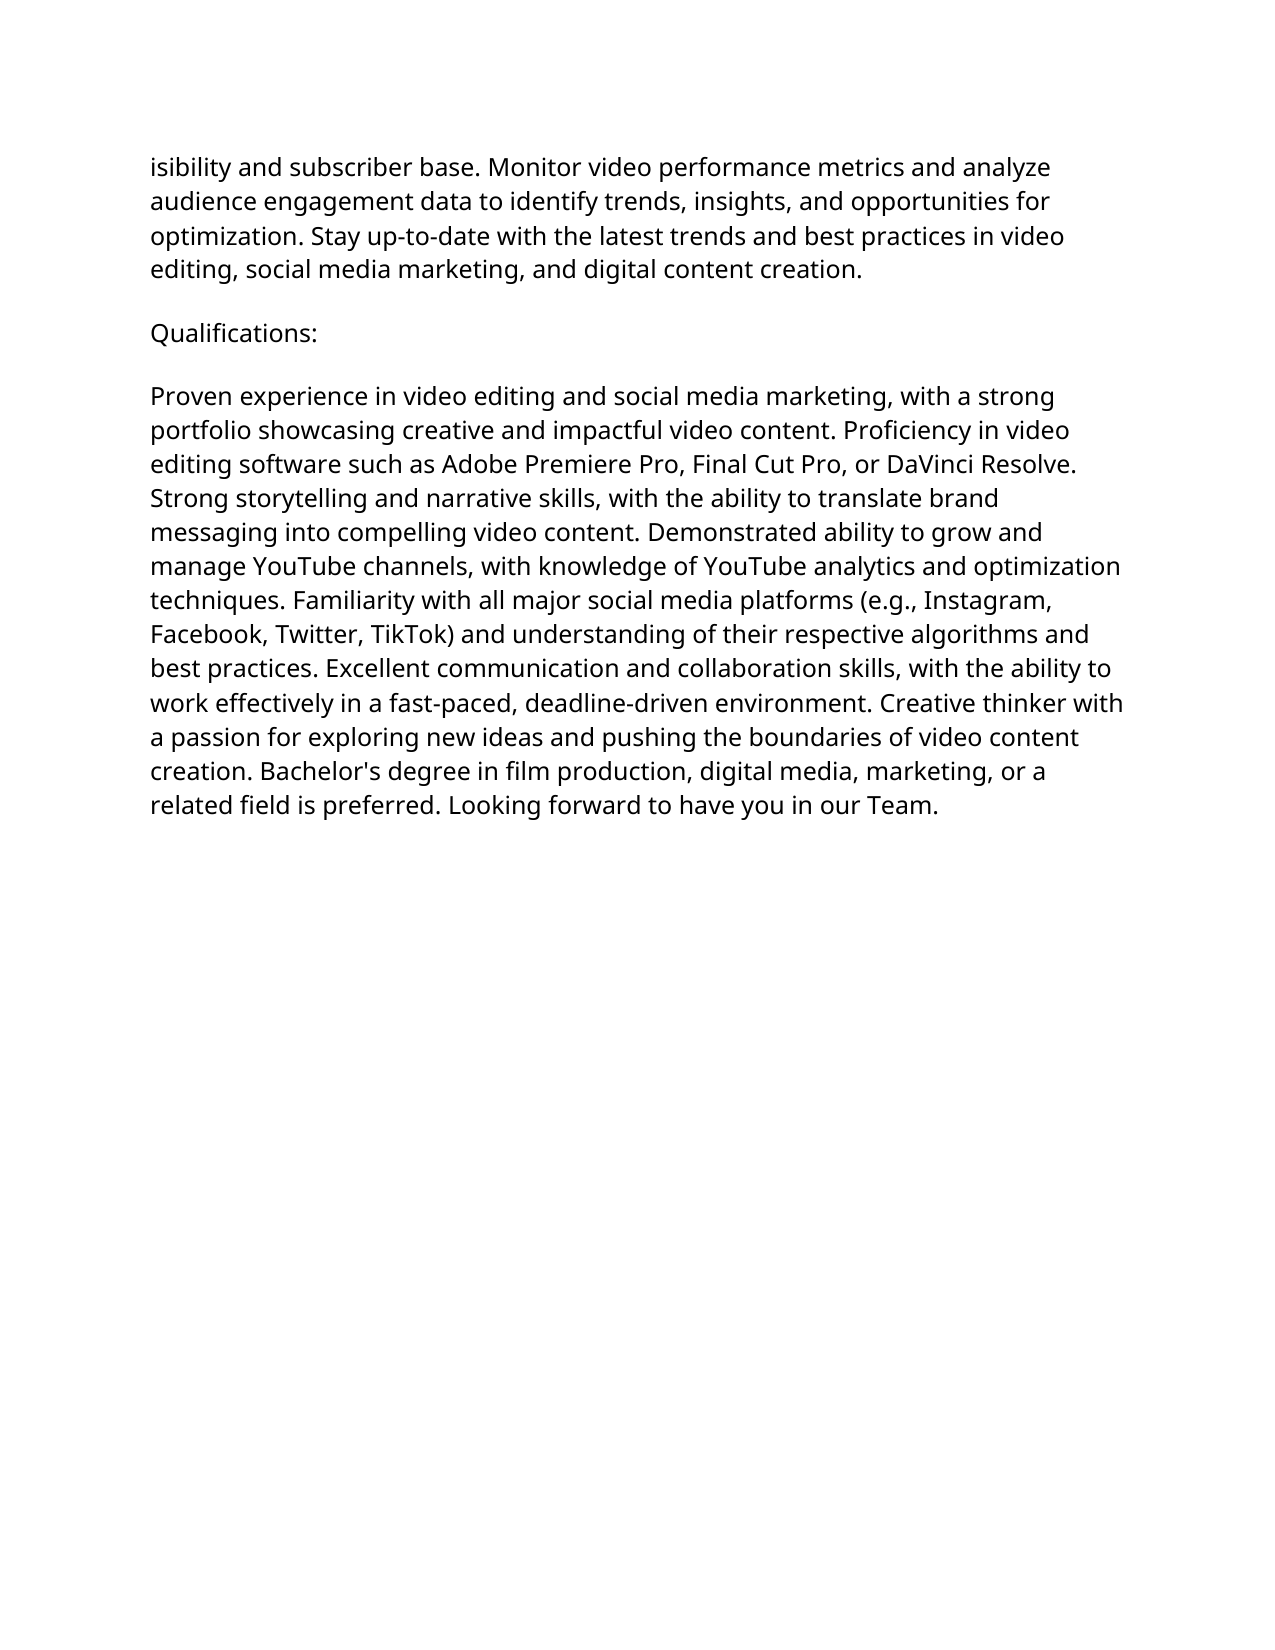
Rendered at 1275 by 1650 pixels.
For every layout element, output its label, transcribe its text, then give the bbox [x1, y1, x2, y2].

text Qualifications: [150, 315, 1125, 349]
text Proven experience in video editing and social media marketing, with a strong portfolio showcasing creative and impactful video content. Proficiency in video editing software such as Adobe Premiere Pro, Final Cut Pro, or DaVinci Resolve. Strong storytelling and narrative skills, with the ability to translate brand messaging into compelling video content. Demonstrated ability to grow and manage YouTube channels, with knowledge of YouTube analytics and optimization techniques. Familiarity with all major social media platforms (e.g., Instagram, Facebook, Twitter, TikTok) and understanding of their respective algorithms and best practices. Excellent communication and collaboration skills, with the ability to work effectively in a fast-paced, deadline-driven environment. Creative thinker with a passion for exploring new ideas and pushing the boundaries of video content creation. Bachelor's degree in film production, digital media, marketing, or a related field is preferred. Looking forward to have you in our Team. [150, 379, 1125, 821]
text isibility and subscriber base. Monitor video performance metrics and analyze audience engagement data to identify trends, insights, and opportunities for optimization. Stay up-to-date with the latest trends and best practices in video editing, social media marketing, and digital content creation. [150, 150, 1125, 286]
